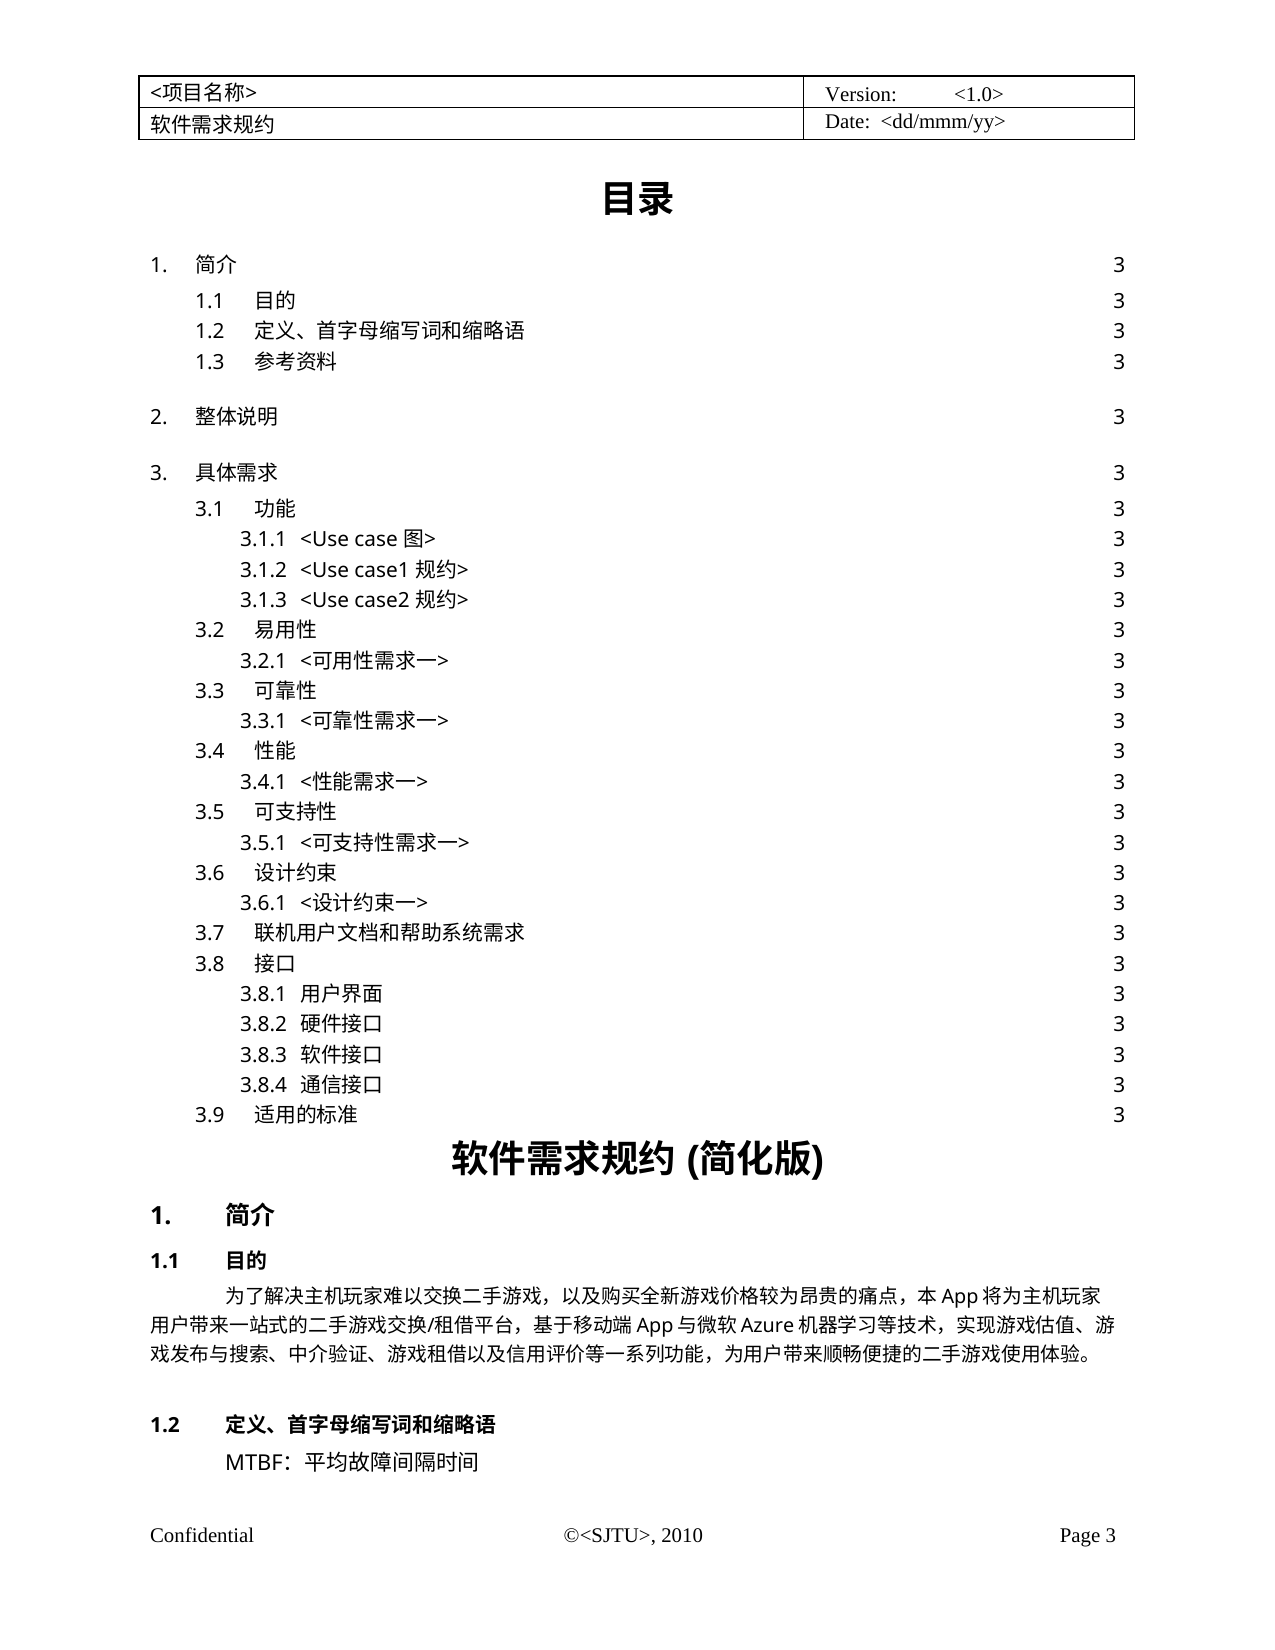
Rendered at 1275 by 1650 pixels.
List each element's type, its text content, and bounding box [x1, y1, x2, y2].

text 1.1 目的 3 [195, 284, 1050, 315]
text 3.4 性能 3 [195, 735, 1050, 765]
text 3.3.1 <可靠性需求一> 3 [240, 704, 1125, 735]
text 3.6.1 <设计约束一> 3 [240, 886, 1125, 917]
text 3.1.1 <Use case 图> 3 [240, 523, 1125, 553]
title 软件需求规约 (简化版) [150, 1129, 1125, 1183]
text 3.1.3 <Use case2 规约> 3 [240, 583, 1125, 613]
text 3.8 接口 3 [195, 947, 1050, 977]
subtitle 定义、首字母缩写词和缩略语 [150, 1408, 1125, 1438]
text 为了解决主机玩家难以交换二手游戏，以及购买全新游戏价格较为昂贵的痛点，本App将为主机玩家用户带来一站式的二手游戏交换/租借平台，基于移动端App与微软Azure机器学习等技术，实现游戏估值、游戏发布与搜索、中介验证、游戏租借以及信用评价等一系列功能，为用户带来顺畅便捷的二手游戏使用体验。 [150, 1281, 1116, 1367]
subtitle 目的 [150, 1244, 1125, 1275]
text 3.8.3 软件接口 3 [240, 1038, 1125, 1068]
text 3.6 设计约束 3 [195, 856, 1050, 886]
text 1.2 定义、首字母缩写词和缩略语 3 [195, 315, 1050, 345]
text 1. 简介 3 [150, 248, 1050, 278]
text 3.5.1 <可支持性需求一> 3 [240, 826, 1125, 856]
text 3.2.1 <可用性需求一> 3 [240, 644, 1125, 674]
text 3.8.4 通信接口 3 [240, 1068, 1125, 1098]
text 1.3 参考资料 3 [195, 345, 1050, 375]
text 3. 具体需求 3 [150, 456, 1050, 486]
subtitle 简介 [150, 1196, 1125, 1232]
text MTBF：平均故障间隔时间 [150, 1444, 1125, 1476]
text 3.3 可靠性 3 [195, 674, 1050, 704]
title 目录 [150, 169, 1125, 223]
text 3.8.2 硬件接口 3 [240, 1008, 1125, 1038]
text 3.1.2 <Use case1 规约> 3 [240, 553, 1125, 583]
text 3.2 易用性 3 [195, 613, 1050, 644]
text 3.5 可支持性 3 [195, 795, 1050, 826]
text 3.1 功能 3 [195, 492, 1050, 523]
text 3.4.1 <性能需求一> 3 [240, 765, 1125, 795]
text 2. 整体说明 3 [150, 400, 1050, 431]
text 3.9 适用的标准 3 [195, 1098, 1050, 1129]
text 3.8.1 用户界面 3 [240, 977, 1125, 1008]
text 3.7 联机用户文档和帮助系统需求 3 [195, 917, 1050, 947]
